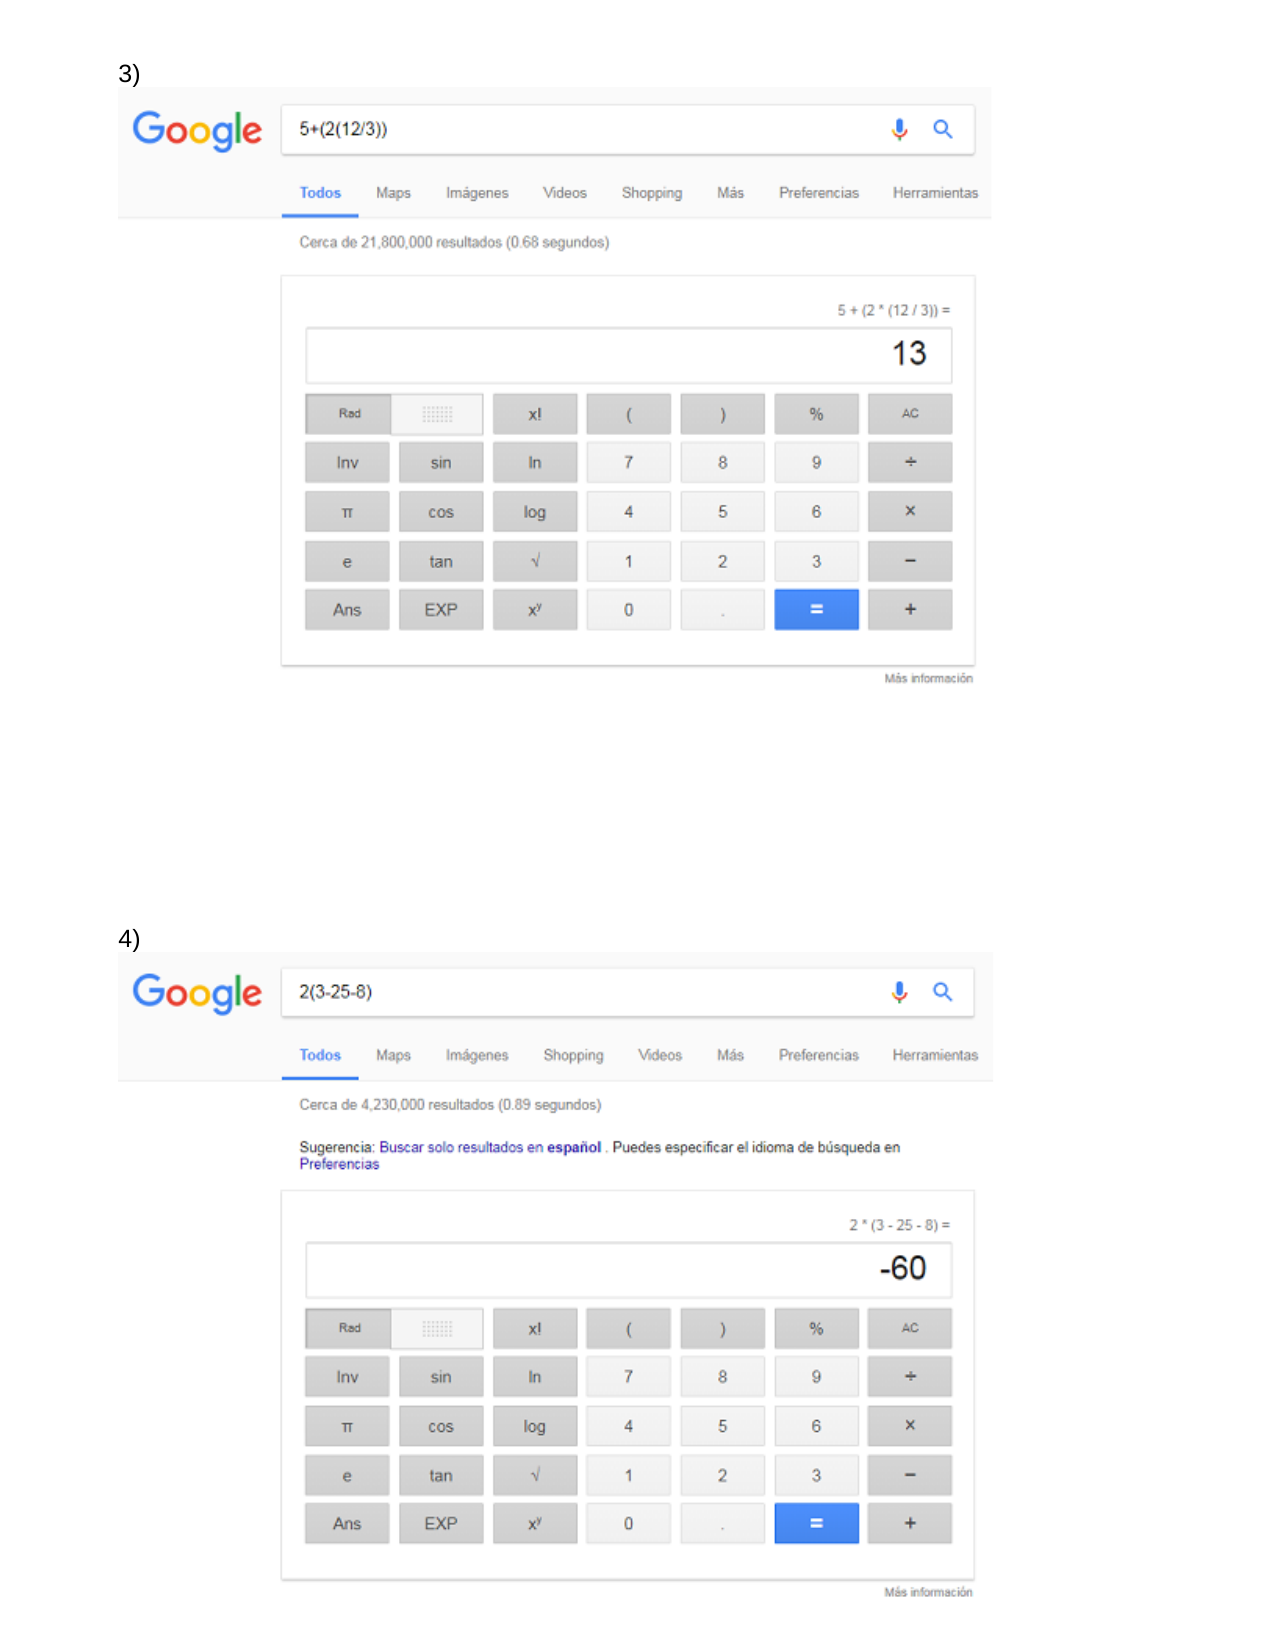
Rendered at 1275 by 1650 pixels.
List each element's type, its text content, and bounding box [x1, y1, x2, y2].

text 4) [118, 924, 1205, 953]
text 3) [118, 59, 1205, 88]
picture [118, 952, 994, 1600]
picture [118, 87, 992, 695]
